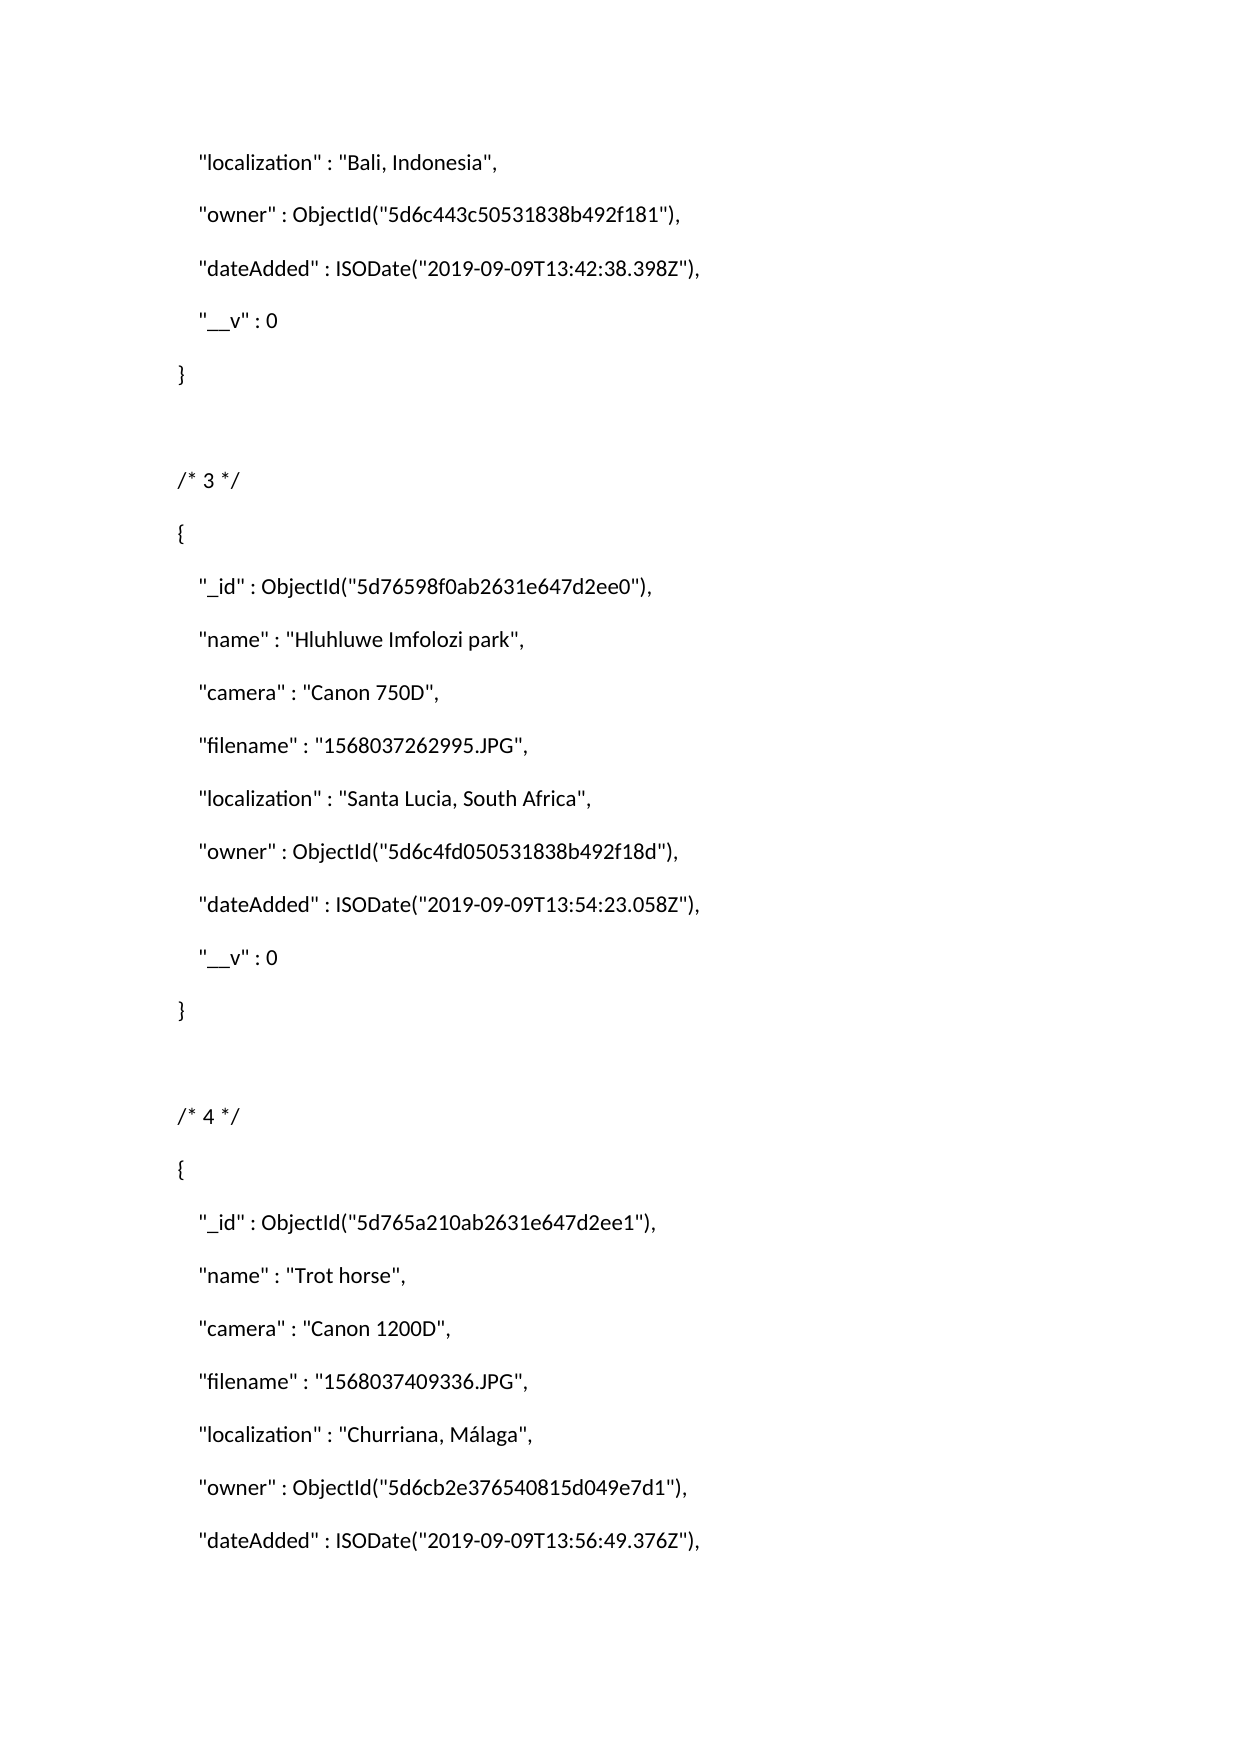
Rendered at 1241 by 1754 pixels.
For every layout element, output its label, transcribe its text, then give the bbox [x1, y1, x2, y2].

text "owner" : ObjectId("5d6cb2e376540815d049e7d1"), [177, 1473, 1063, 1501]
text } [177, 996, 1063, 1024]
text "__v" : 0 [177, 943, 1063, 971]
text /* 3 */ [177, 466, 1063, 494]
text "filename" : "1568037262995.JPG", [177, 731, 1063, 759]
text "localization" : "Santa Lucia, South Africa", [177, 784, 1063, 812]
text "owner" : ObjectId("5d6c4fd050531838b492f18d"), [177, 837, 1063, 865]
text "camera" : "Canon 1200D", [177, 1314, 1063, 1342]
text "dateAdded" : ISODate("2019-09-09T13:56:49.376Z"), [177, 1526, 1063, 1554]
text "_id" : ObjectId("5d76598f0ab2631e647d2ee0"), [177, 572, 1063, 600]
text "name" : "Hluhluwe Imfolozi park", [177, 625, 1063, 653]
text "filename" : "1568037409336.JPG", [177, 1367, 1063, 1395]
text { [177, 519, 1063, 547]
text } [177, 360, 1063, 388]
text "owner" : ObjectId("5d6c443c50531838b492f181"), [177, 201, 1063, 229]
text "dateAdded" : ISODate("2019-09-09T13:42:38.398Z"), [177, 254, 1063, 282]
text "__v" : 0 [177, 307, 1063, 335]
text { [177, 1155, 1063, 1183]
text "camera" : "Canon 750D", [177, 678, 1063, 706]
text "localization" : "Churriana, Málaga", [177, 1420, 1063, 1448]
text "localization" : "Bali, Indonesia", [177, 148, 1063, 176]
text "_id" : ObjectId("5d765a210ab2631e647d2ee1"), [177, 1208, 1063, 1236]
text "dateAdded" : ISODate("2019-09-09T13:54:23.058Z"), [177, 890, 1063, 918]
text /* 4 */ [177, 1102, 1063, 1130]
text "name" : "Trot horse", [177, 1261, 1063, 1289]
